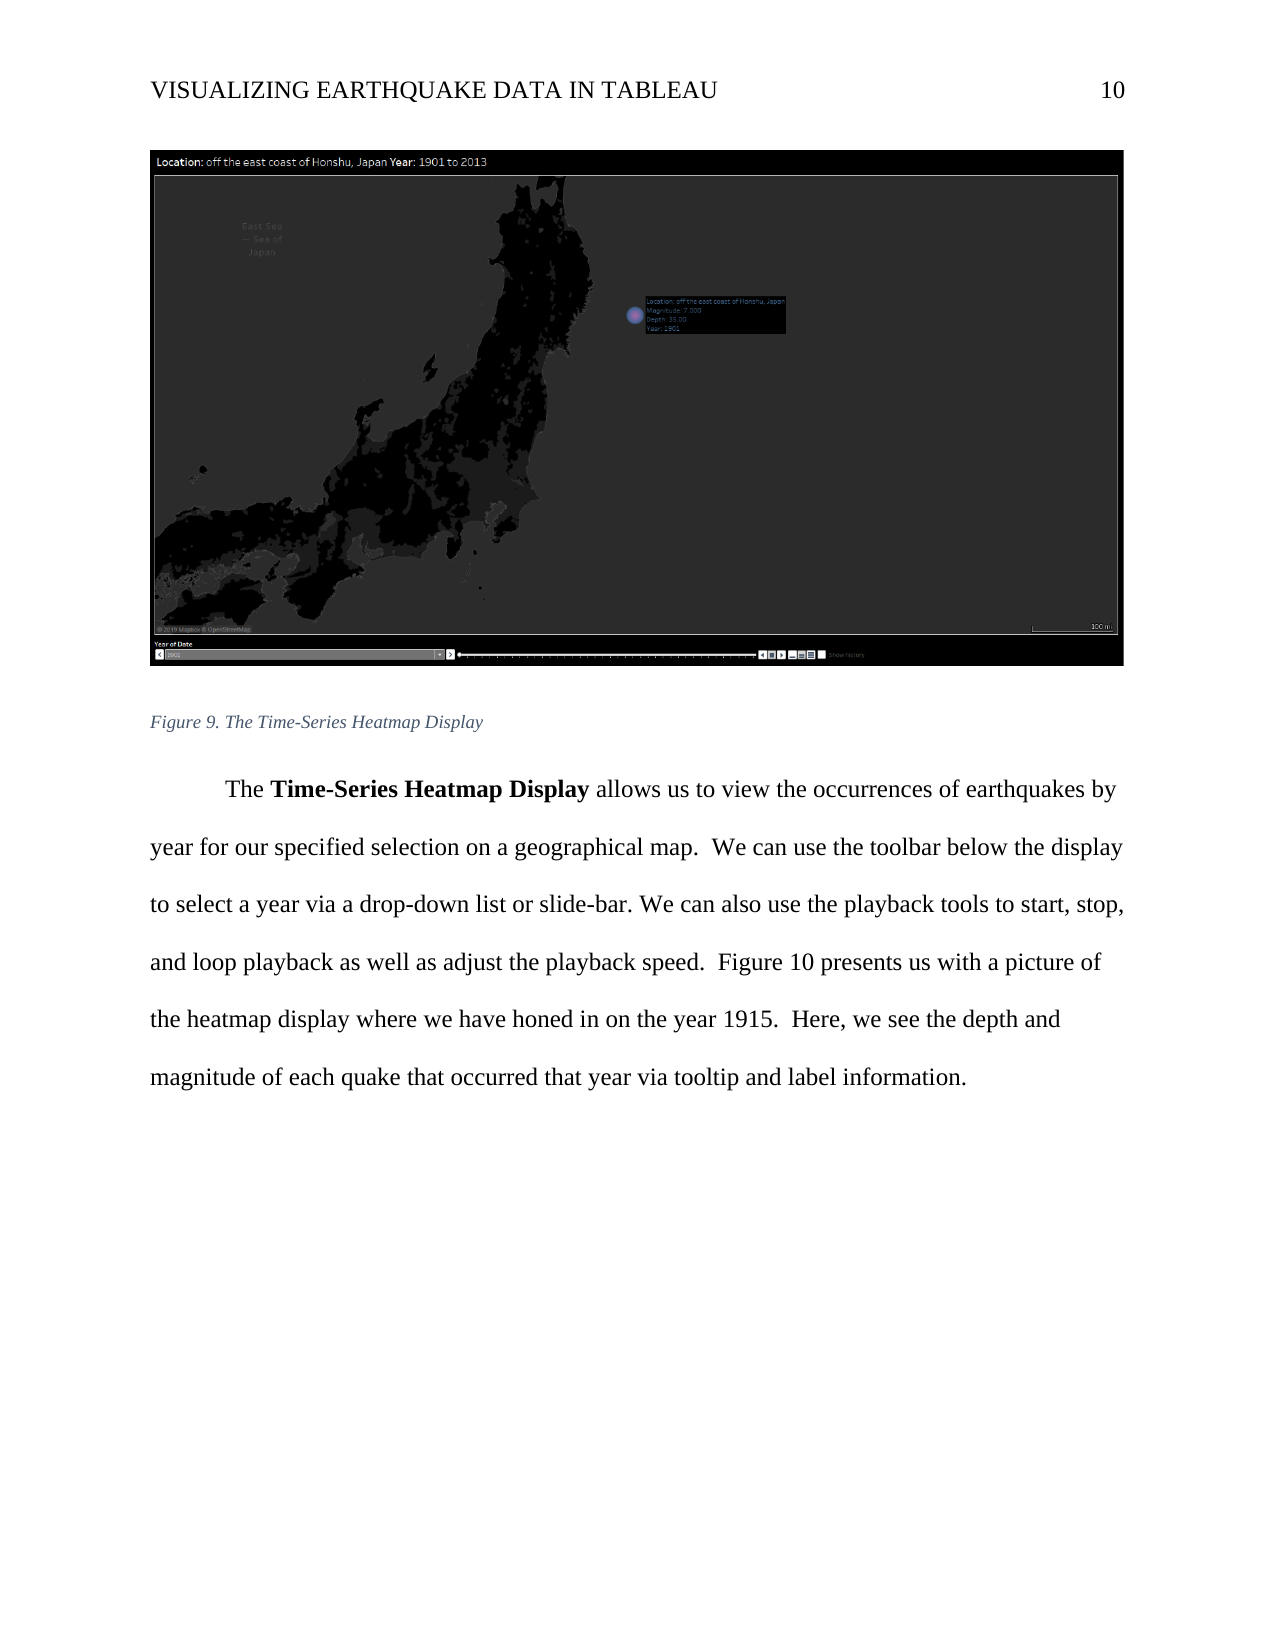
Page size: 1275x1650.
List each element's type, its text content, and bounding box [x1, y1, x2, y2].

picture [150, 150, 1124, 666]
text The Time-Series Heatmap Display allows us to view the occurrences of earthquakes by year for our specified selection on a geographical map. We can use the toolbar below the display to select a year via a drop-down list or slide-bar. We can also use the playback tools to start, stop, and loop playback as well as adjust the playback speed. Figure 10 presents us with a picture of the heatmap display where we have honed in on the year 1915. Here, we see the depth and magnitude of each quake that occurred that year via tooltip and label information. [150, 774, 1125, 1091]
